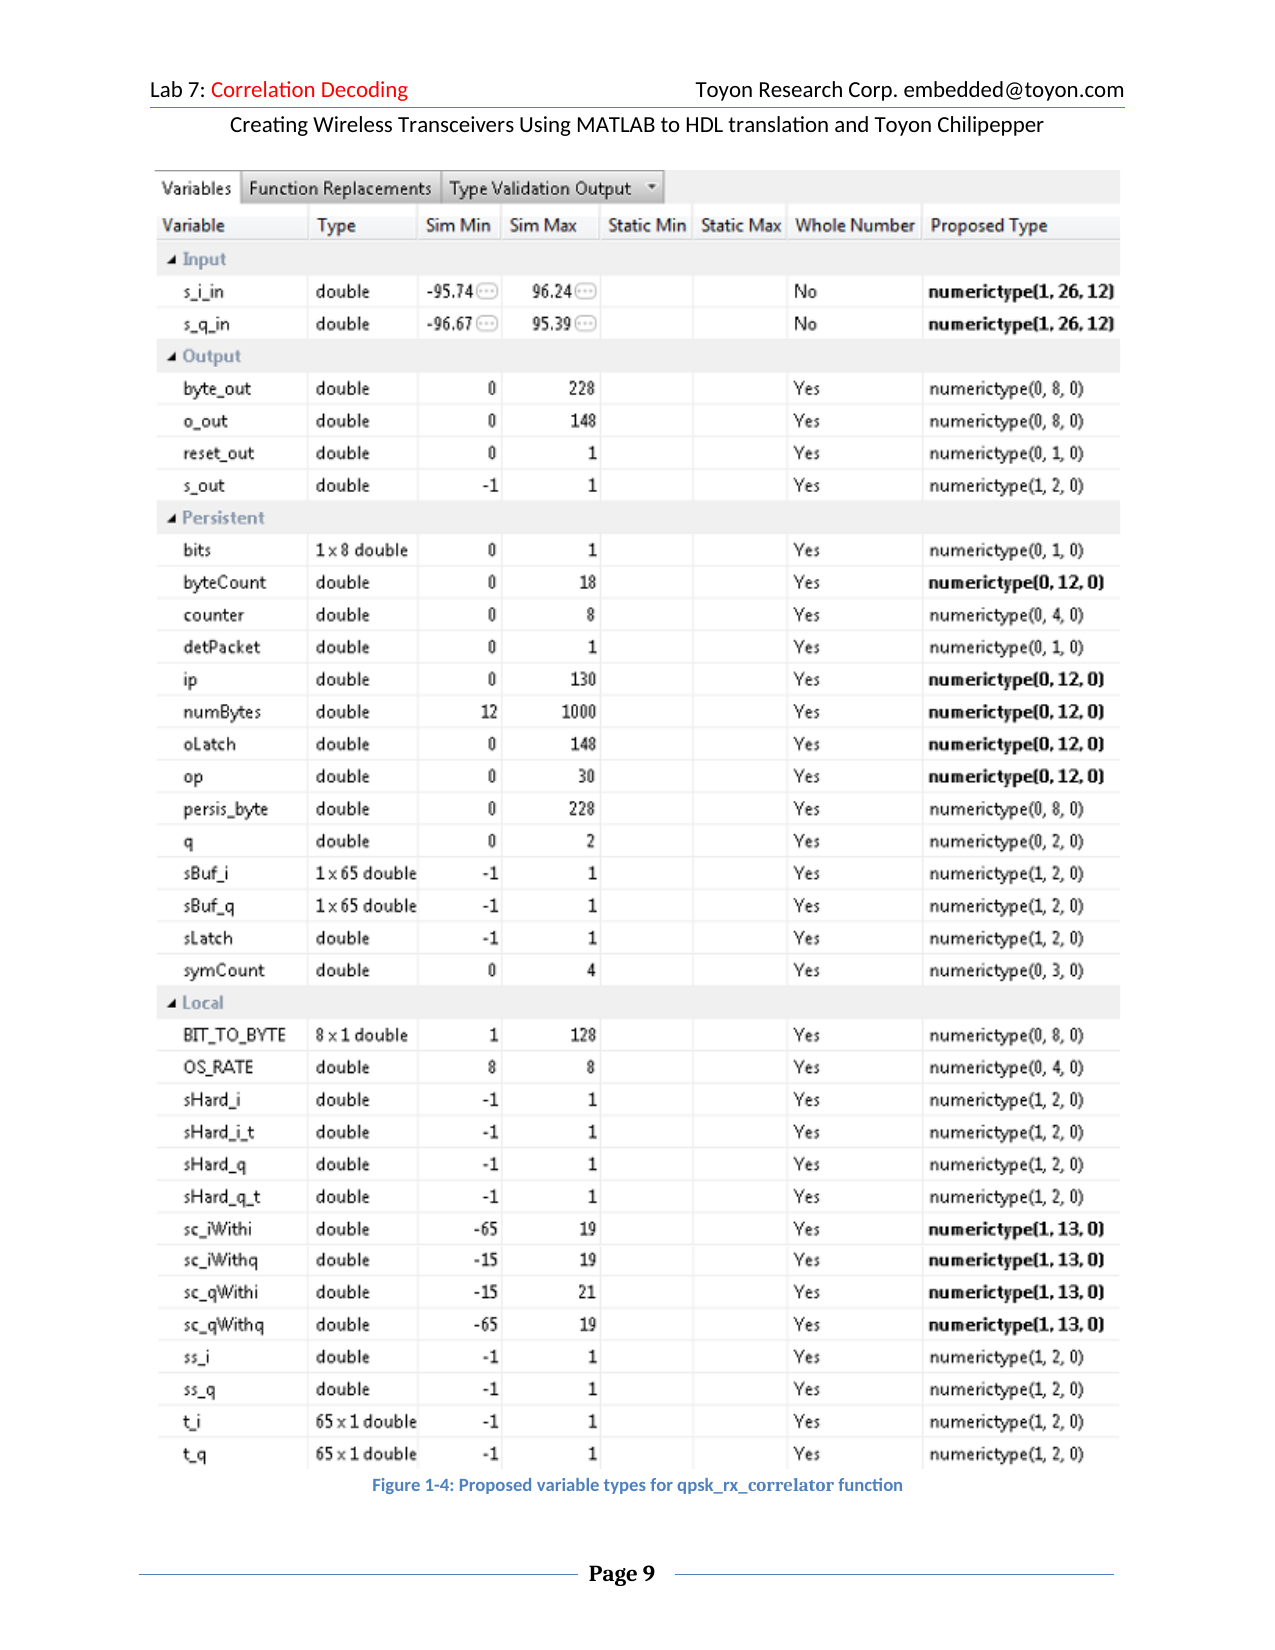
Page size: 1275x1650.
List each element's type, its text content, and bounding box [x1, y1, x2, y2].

text Figure 1-4: Proposed variable types for qpsk_rx_correlator function [150, 1473, 1125, 1496]
picture [154, 170, 1121, 1469]
